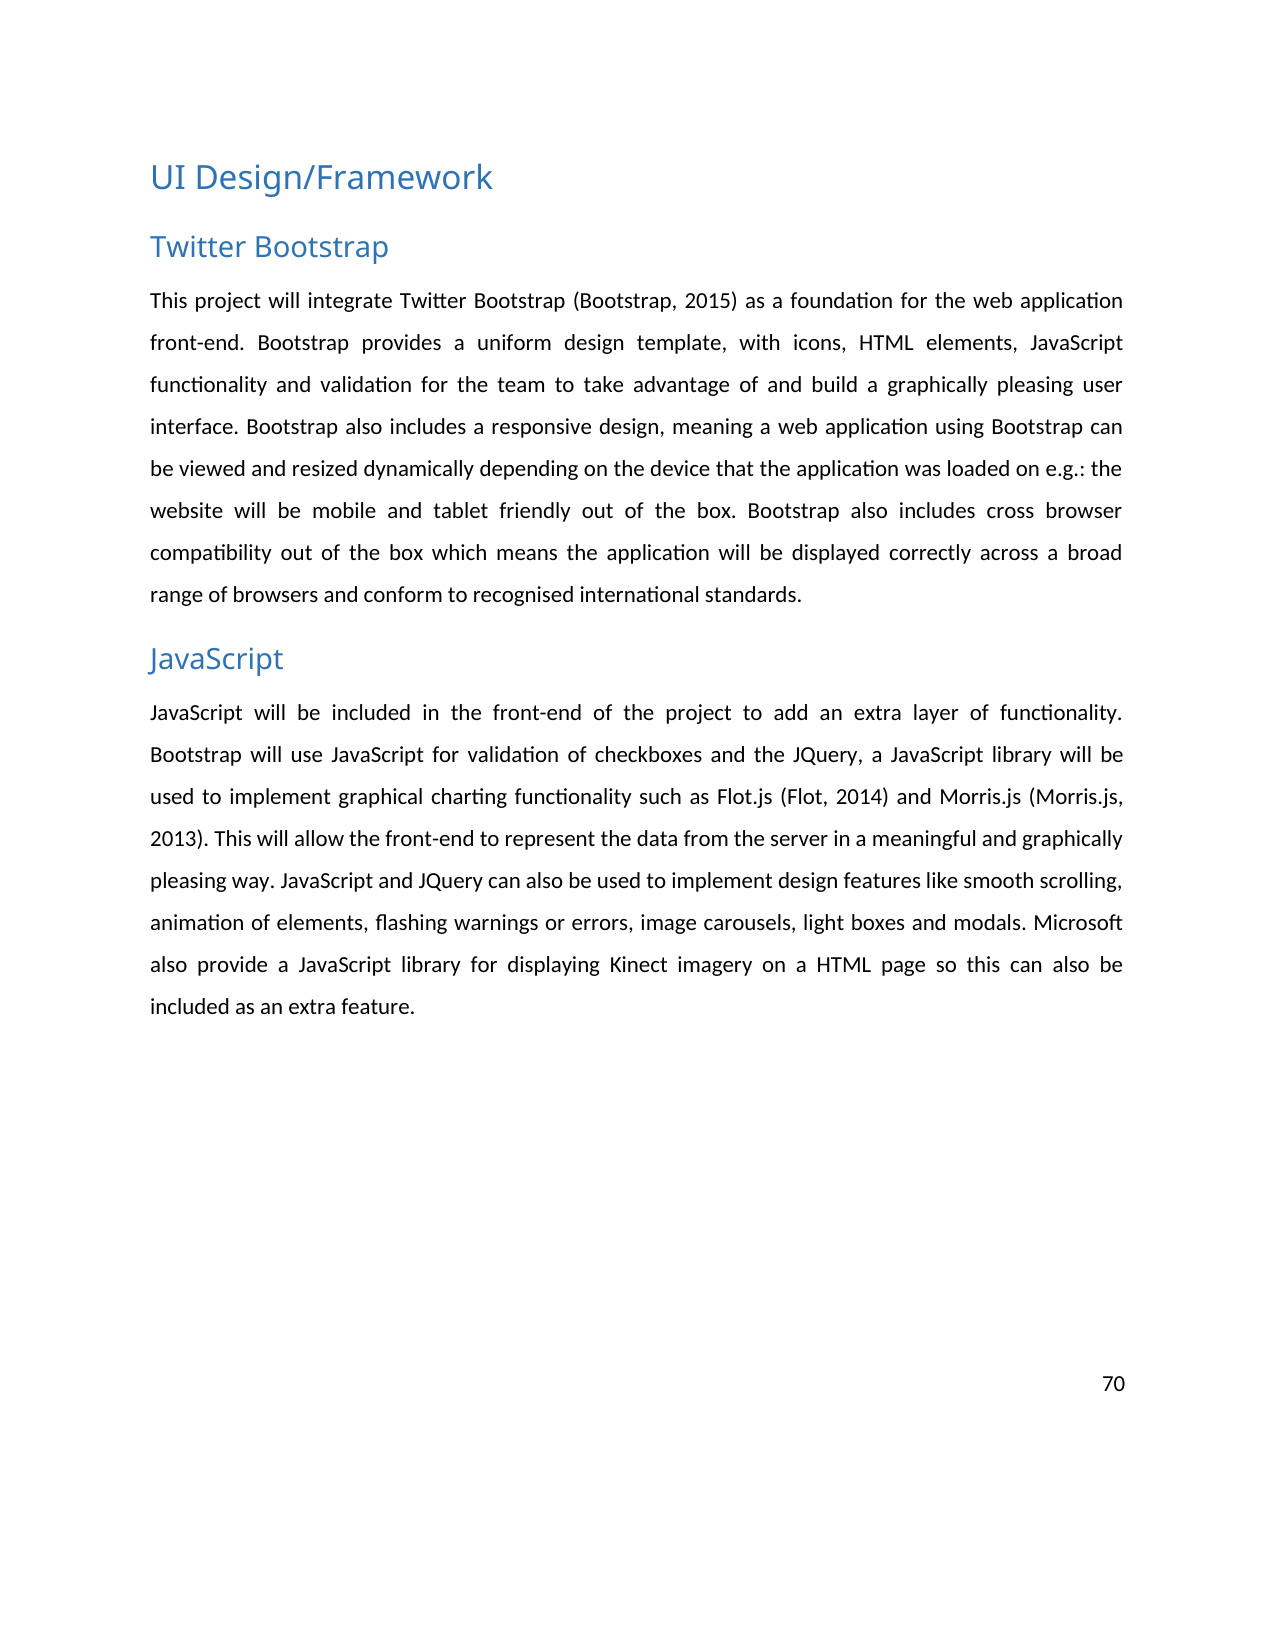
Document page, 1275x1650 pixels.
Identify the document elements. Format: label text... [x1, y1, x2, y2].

subtitle UI Design/Framework [150, 154, 1125, 199]
subtitle Twitter Bootstrap [150, 226, 1125, 266]
text This project will integrate Twitter Bootstrap (Bootstrap, 2015) as a foundation for the web application front-end. Bootstrap provides a uniform design template, with icons, HTML elements, JavaScript functionality and validation for the team to take advantage of and build a graphically pleasing user interface. Bootstrap also includes a responsive design, meaning a web application using Bootstrap can be viewed and resized dynamically depending on the device that the application was loaded on e.g.: the website will be mobile and tablet friendly out of the box. Bootstrap also includes cross browser compatibility out of the box which means the application will be displayed correctly across a broad range of browsers and conform to recognised international standards. [150, 286, 1125, 608]
text JavaScript will be included in the front-end of the project to add an extra layer of functionality. Bootstrap will use JavaScript for validation of checkboxes and the JQuery, a JavaScript library will be used to implement graphical charting functionality such as Flot.js (Flot, 2014) and Morris.js (Morris.js, 2013). This will allow the front-end to represent the data from the server in a meaningful and graphically pleasing way. JavaScript and JQuery can also be used to implement design features like smooth scrolling, animation of elements, flashing warnings or errors, image carousels, light boxes and modals. Microsoft also provide a JavaScript library for displaying Kinect imagery on a HTML page so this can also be included as an extra feature. [150, 698, 1125, 1020]
subtitle JavaScript [150, 638, 1125, 678]
